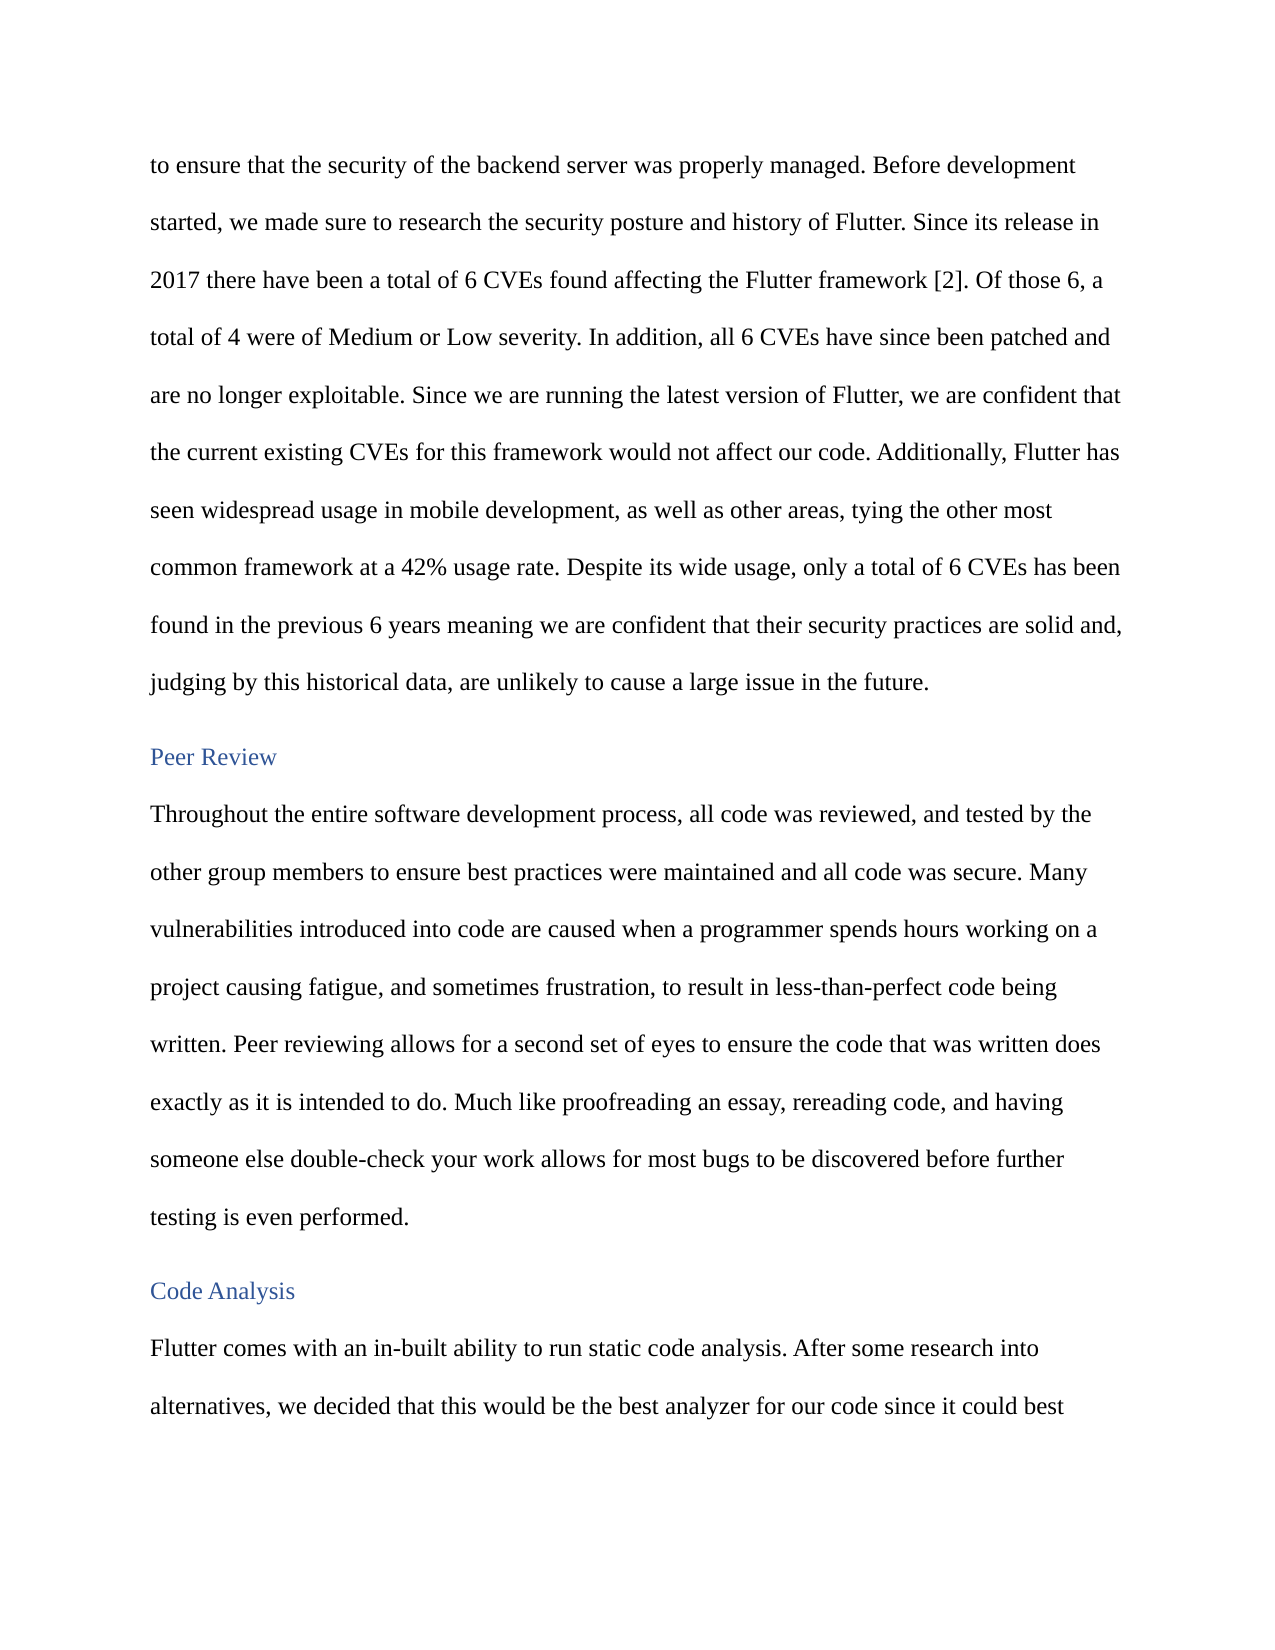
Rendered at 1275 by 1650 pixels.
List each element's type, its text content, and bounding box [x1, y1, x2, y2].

subtitle Code Analysis [150, 1276, 1125, 1304]
text Throughout the entire software development process, all code was reviewed, and tested by the other group members to ensure best practices were maintained and all code was secure. Many vulnerabilities introduced into code are caused when a programmer spends hours working on a project causing fatigue, and sometimes frustration, to result in less-than-perfect code being written. Peer reviewing allows for a second set of eyes to ensure the code that was written does exactly as it is intended to do. Much like proofreading an essay, rereading code, and having someone else double-check your work allows for most bugs to be discovered before further testing is even performed. [150, 799, 1125, 1230]
subtitle Peer Review [150, 742, 1125, 770]
